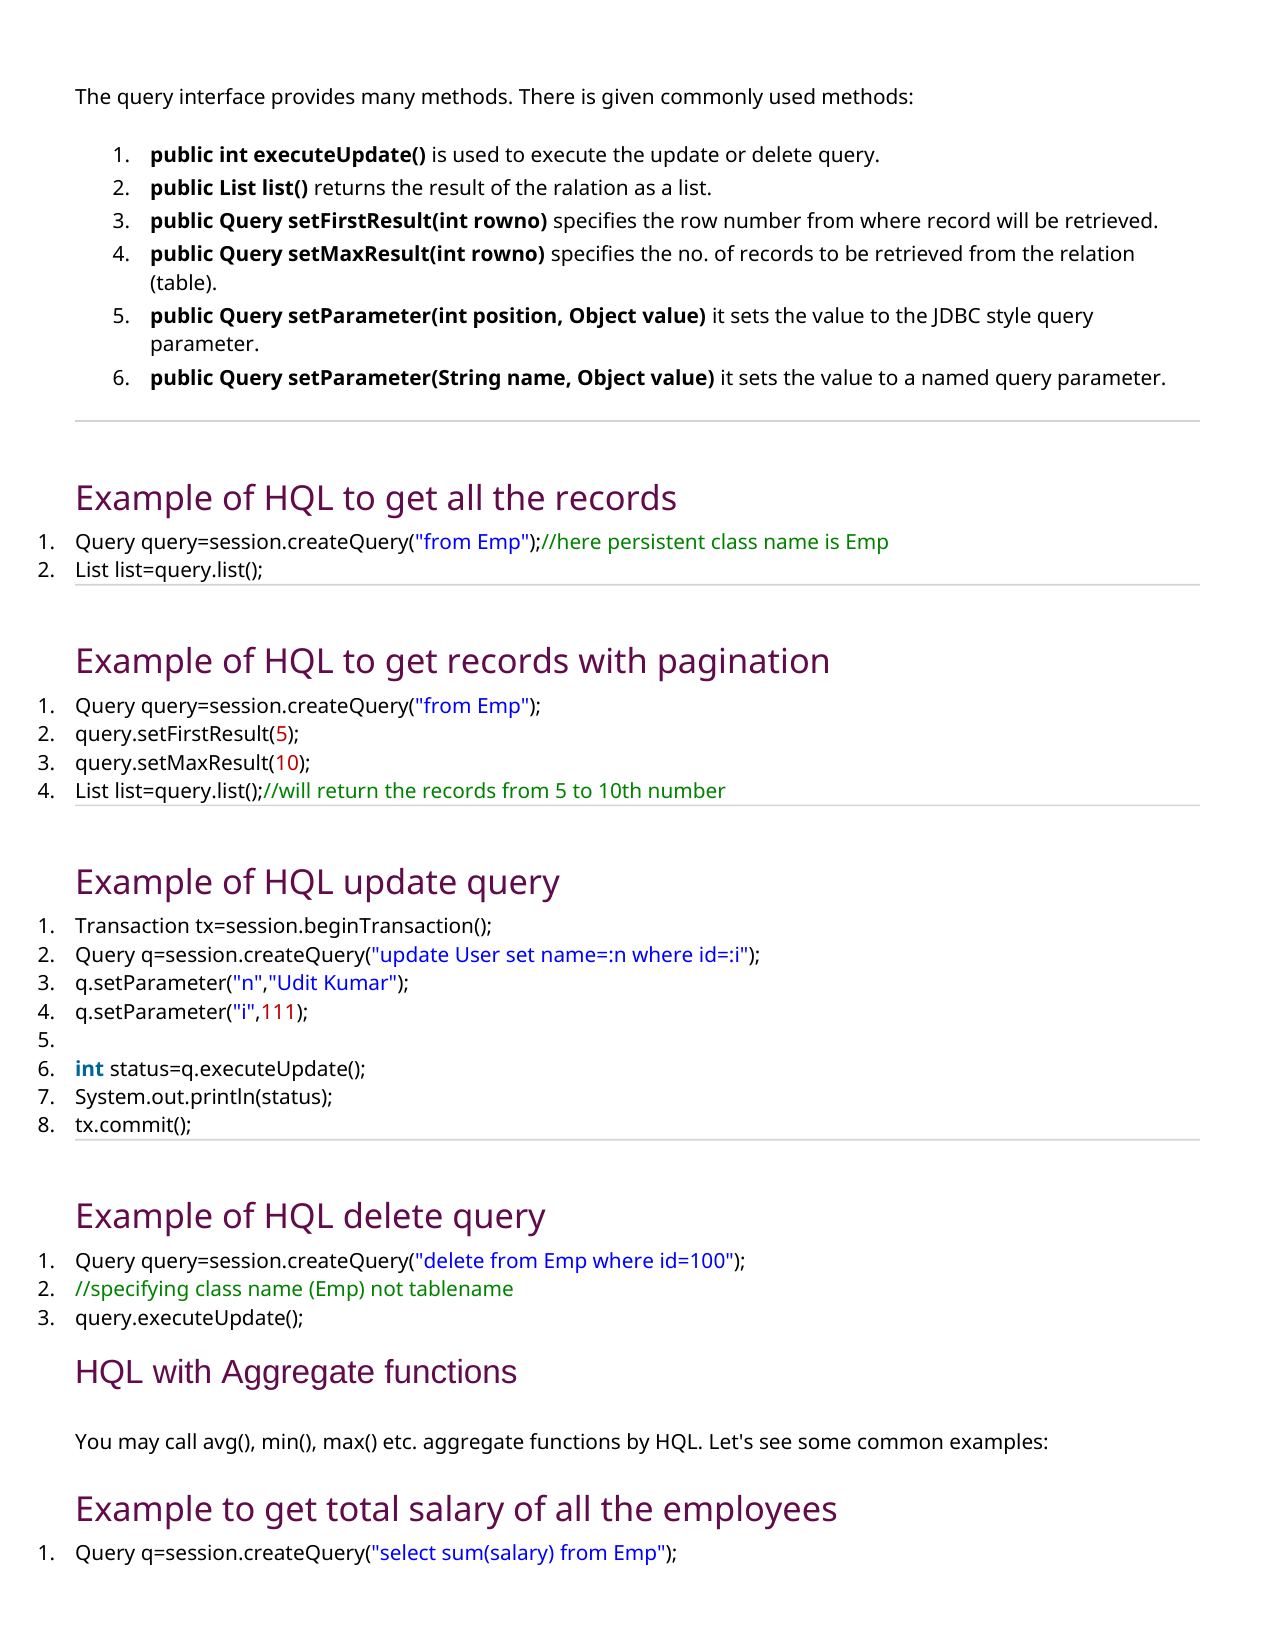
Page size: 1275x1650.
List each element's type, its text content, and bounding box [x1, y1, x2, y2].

list Query query=session.createQuery("delete from Emp where id=100"); [37, 1246, 1200, 1274]
list public Query setParameter(String name, Object value) it sets the value to a named query parameter. [112, 363, 1200, 391]
list int status=q.executeUpdate(); [37, 1054, 1200, 1082]
subtitle Example to get total salary of all the employees [75, 1485, 1200, 1532]
subtitle Example of HQL to get all the records [75, 473, 1200, 520]
list Transaction tx=session.beginTransaction(); [37, 911, 1200, 940]
list public Query setFirstResult(int rowno) specifies the row number from where record will be retrieved. [112, 206, 1200, 235]
subtitle Example of HQL delete query [75, 1192, 1200, 1239]
text The query interface provides many methods. There is given commonly used methods: [75, 75, 1200, 111]
subtitle HQL with Aggregate functions [75, 1352, 1200, 1390]
list q.setParameter("i",111); [37, 997, 1200, 1025]
list query.executeUpdate(); [37, 1303, 1200, 1331]
list public List list() returns the result of the ralation as a list. [112, 173, 1200, 202]
list Query query=session.createQuery("from Emp");//here persistent class name is Emp [37, 527, 1200, 556]
list List list=query.list(); [37, 556, 1200, 584]
list public Query setMaxResult(int rowno) specifies the no. of records to be retrieved from the relation (table). [112, 239, 1200, 296]
subtitle Example of HQL to get records with pagination [75, 637, 1200, 684]
subtitle Example of HQL update query [75, 858, 1200, 904]
text You may call avg(), min(), max() etc. aggregate functions by HQL. Let's see some common examples: [75, 1419, 1200, 1456]
list tx.commit(); [37, 1111, 1200, 1139]
list Query q=session.createQuery("update User set name=:n where id=:i"); [37, 940, 1200, 968]
list Query q=session.createQuery("select sum(salary) from Emp"); [37, 1538, 1200, 1567]
list public int executeUpdate() is used to execute the update or delete query. [112, 140, 1200, 168]
list Query query=session.createQuery("from Emp"); [37, 691, 1200, 719]
list query.setMaxResult(10); [37, 748, 1200, 776]
list query.setFirstResult(5); [37, 719, 1200, 748]
list //specifying class name (Emp) not tablename [37, 1274, 1200, 1303]
list System.out.println(status); [37, 1082, 1200, 1111]
list public Query setParameter(int position, Object value) it sets the value to the JDBC style query parameter. [112, 301, 1200, 358]
list List list=query.list();//will return the records from 5 to 10th number [37, 776, 1200, 804]
list q.setParameter("n","Udit Kumar"); [37, 968, 1200, 997]
